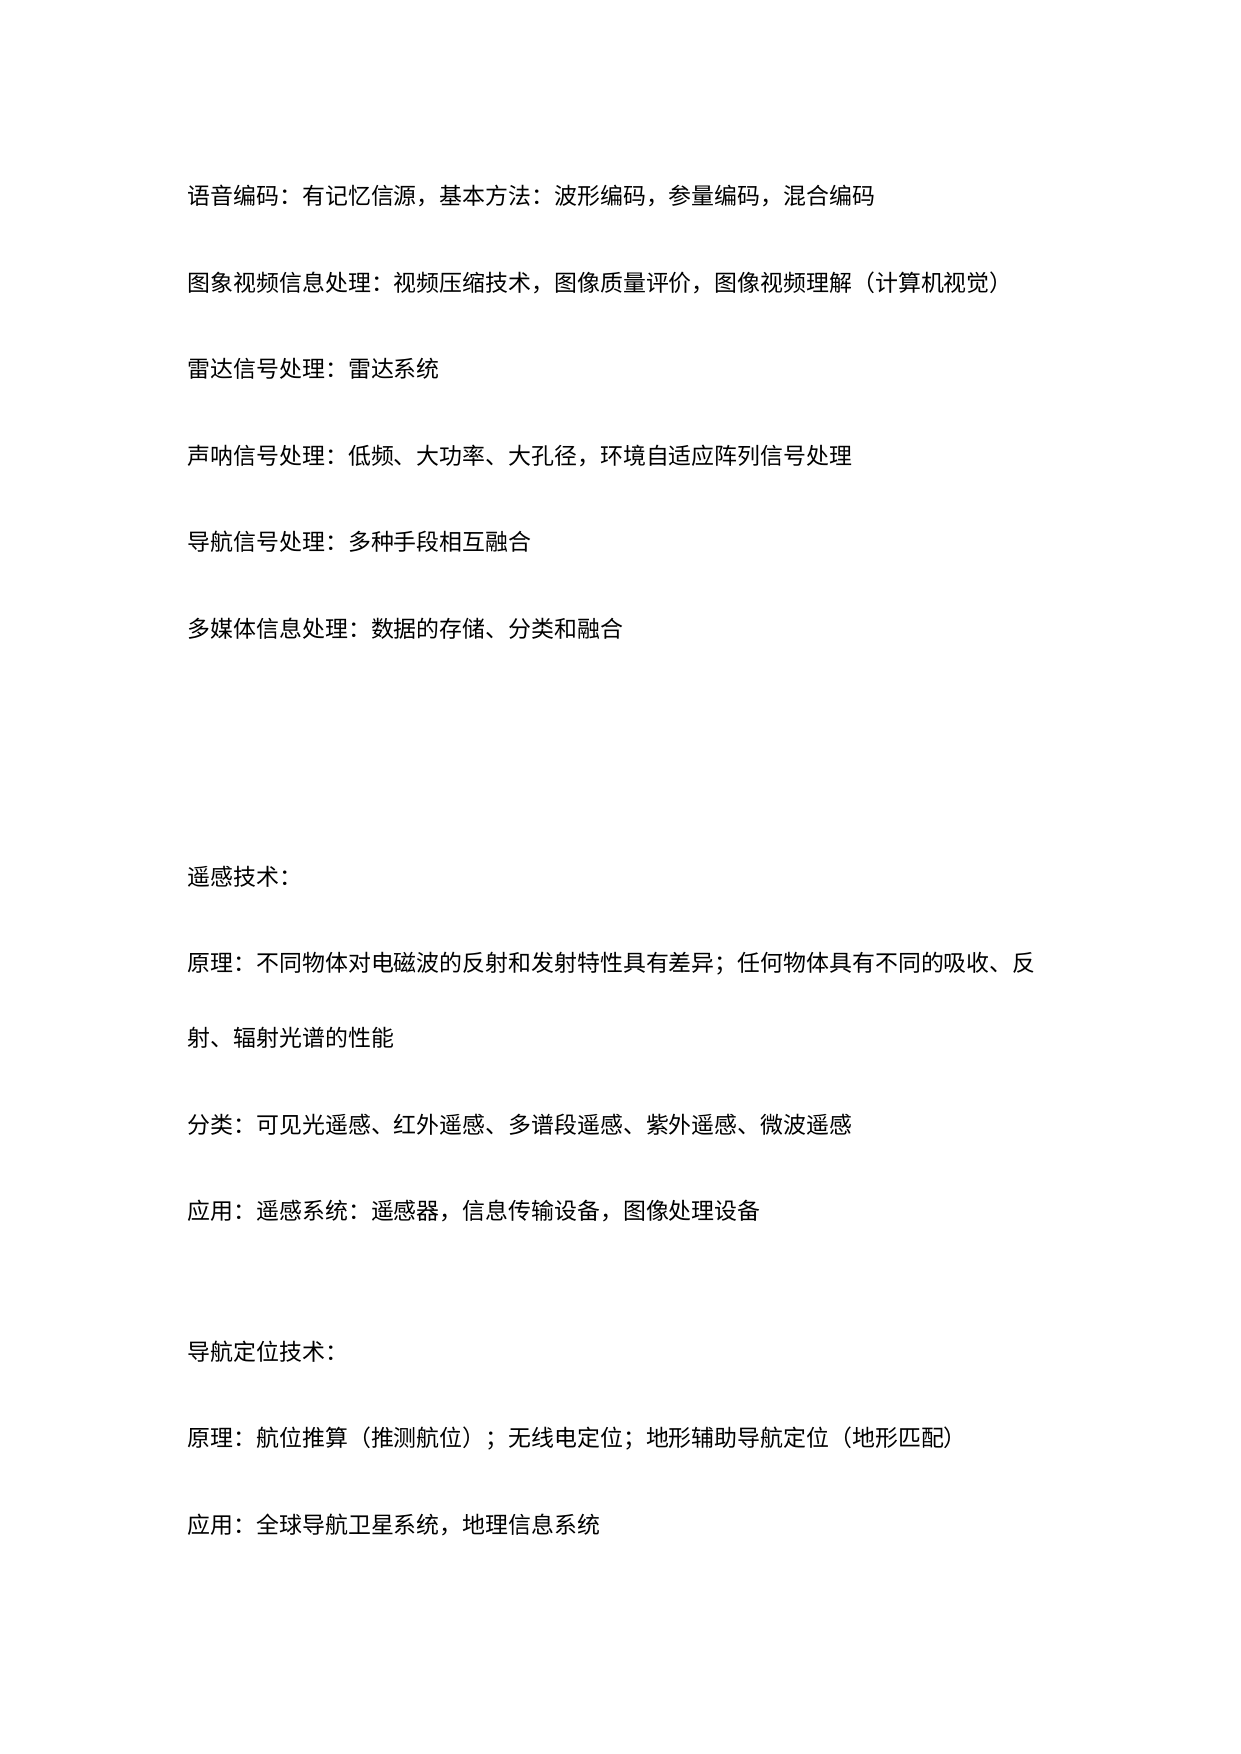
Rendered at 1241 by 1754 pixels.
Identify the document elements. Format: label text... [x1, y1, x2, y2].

text 应用：全球导航卫星系统，地理信息系统 [187, 1491, 1053, 1556]
text 图象视频信息处理：视频压缩技术，图像质量评价，图像视频理解（计算机视觉） [187, 248, 1053, 313]
text 遥感技术： [187, 843, 1053, 908]
text 语音编码：有记忆信源，基本方法：波形编码，参量编码，混合编码 [187, 162, 1053, 227]
text 原理：航位推算（推测航位）；无线电定位；地形辅助导航定位（地形匹配） [187, 1404, 1053, 1469]
text 声呐信号处理：低频、大功率、大孔径，环境自适应阵列信号处理 [187, 422, 1053, 487]
text 导航定位技术： [187, 1318, 1053, 1383]
text 多媒体信息处理：数据的存储、分类和融合 [187, 595, 1053, 660]
text 分类：可见光遥感、红外遥感、多谱段遥感、紫外遥感、微波遥感 [187, 1091, 1053, 1156]
text 雷达信号处理：雷达系统 [187, 335, 1053, 400]
text 应用：遥感系统：遥感器，信息传输设备，图像处理设备 [187, 1177, 1053, 1242]
text 导航信号处理：多种手段相互融合 [187, 508, 1053, 573]
text 原理：不同物体对电磁波的反射和发射特性具有差异；任何物体具有不同的吸收、反射、辐射光谱的性能 [187, 929, 1053, 1069]
